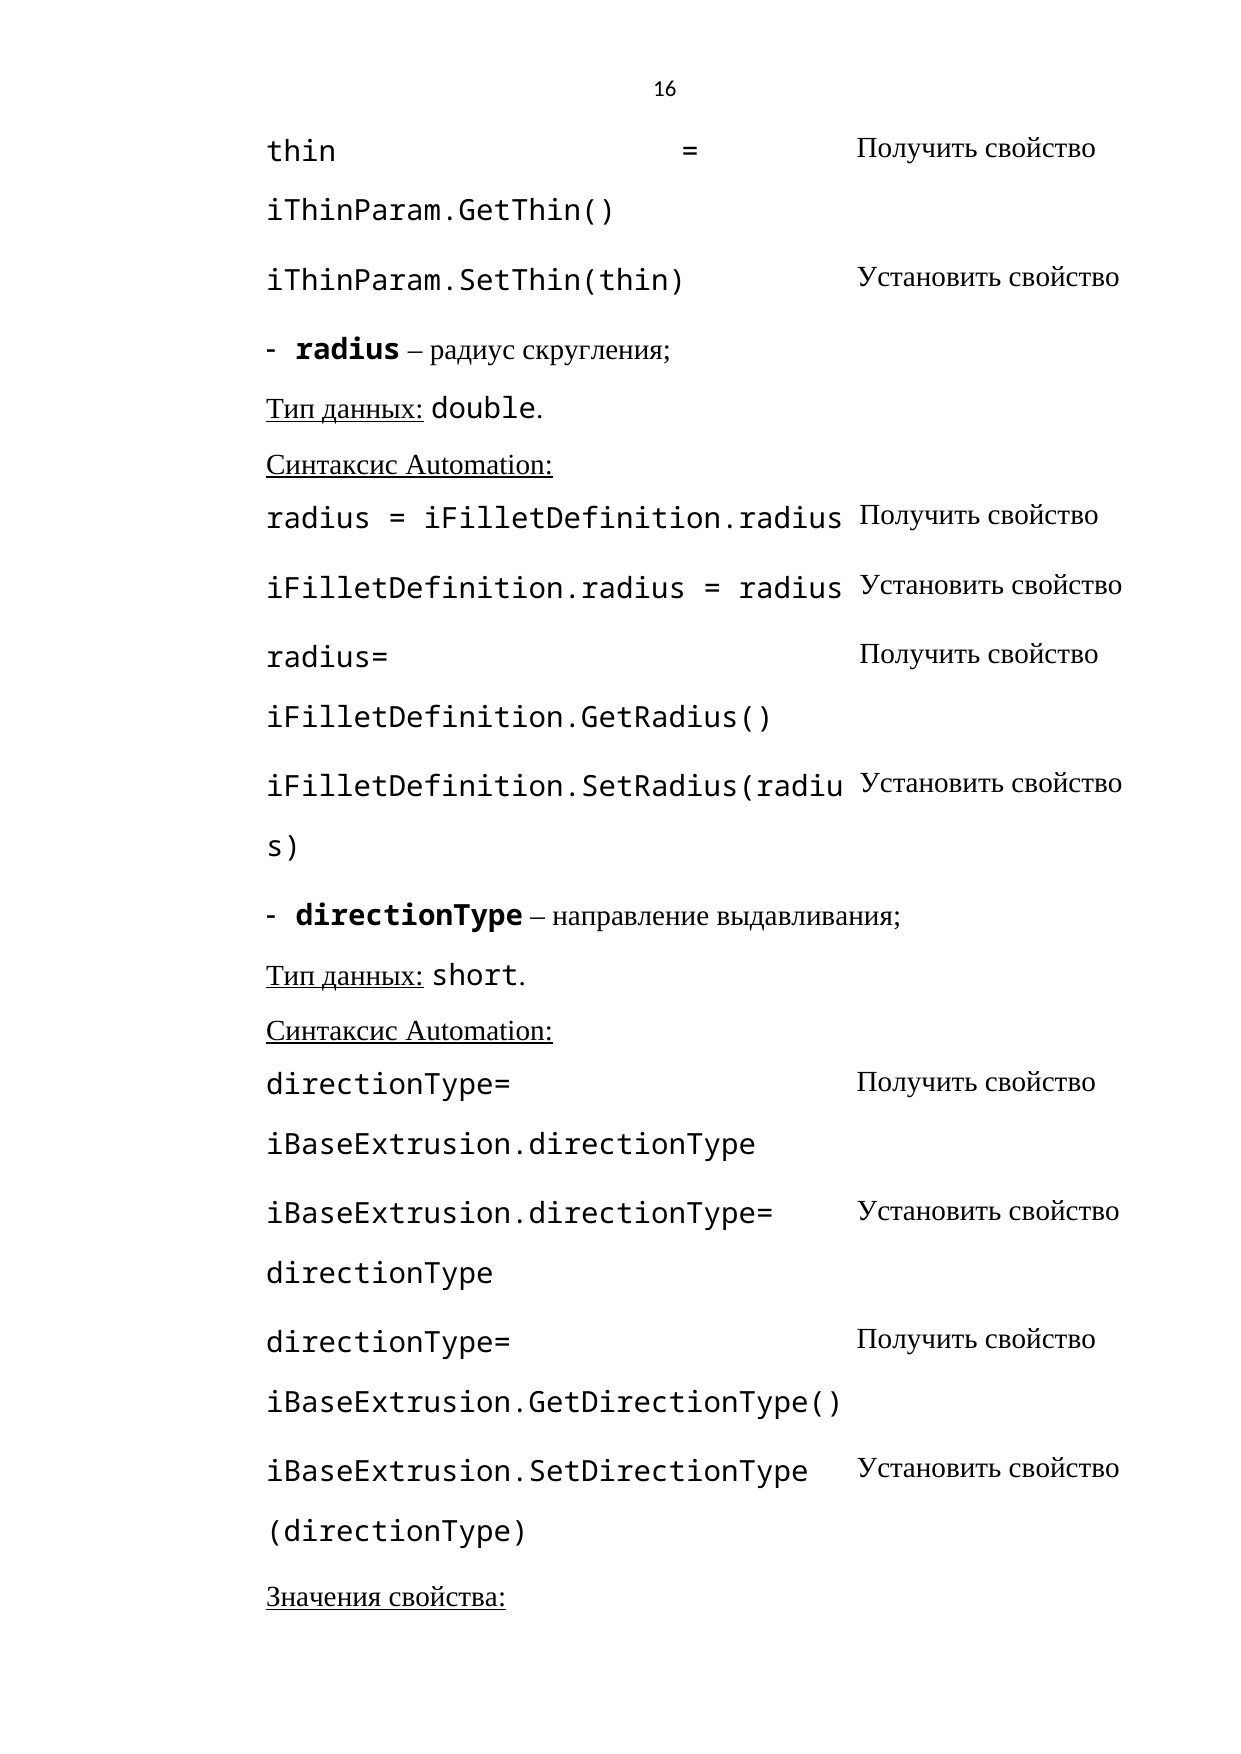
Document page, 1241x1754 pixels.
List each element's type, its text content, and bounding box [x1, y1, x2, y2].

table_header Получить свойство [859, 498, 1122, 567]
list directionType – направление выдавливания; [192, 894, 1152, 934]
table_cell Установить свойство [859, 567, 1122, 636]
table_header Получить свойство [856, 1064, 1152, 1193]
list radius – радиус скругления; [192, 328, 1152, 368]
table_cell directionType= iBaseExtrusion.GetDirectionType() [177, 1322, 856, 1451]
table_cell Получить свойство [859, 636, 1122, 765]
table_cell Получить свойство [856, 1322, 1152, 1451]
table_cell iBaseExtrusion.SetDirectionType (directionType) [177, 1451, 856, 1579]
text Тип данных: short. [266, 954, 1152, 993]
table_header radius = iFilletDefinition.radius [177, 498, 859, 567]
text Синтаксис Automation: [266, 1013, 1152, 1047]
text Тип данных: double. [266, 388, 1152, 427]
text Значения свойства: [266, 1579, 1152, 1613]
table_cell Получить свойство [699, 130, 1120, 259]
table_cell Установить свойство [859, 765, 1122, 894]
table_cell iBaseExtrusion.directionType= directionType [177, 1193, 856, 1322]
table_cell Установить свойство [856, 1193, 1152, 1322]
table_cell iThinParam.SetThin(thin) [177, 259, 699, 328]
text Синтаксис Automation: [266, 447, 1152, 481]
table_cell iFilletDefinition.radius = radius [177, 567, 859, 636]
table_header directionType= iBaseExtrusion.directionType [177, 1064, 856, 1193]
table_cell radius= iFilletDefinition.GetRadius() [177, 636, 859, 765]
table_cell Установить свойство [699, 259, 1120, 328]
table_cell iFilletDefinition.SetRadius(radius) [177, 765, 859, 894]
table_cell thin = iThinParam.GetThin() [177, 130, 699, 259]
table_cell Установить свойство [856, 1451, 1152, 1579]
